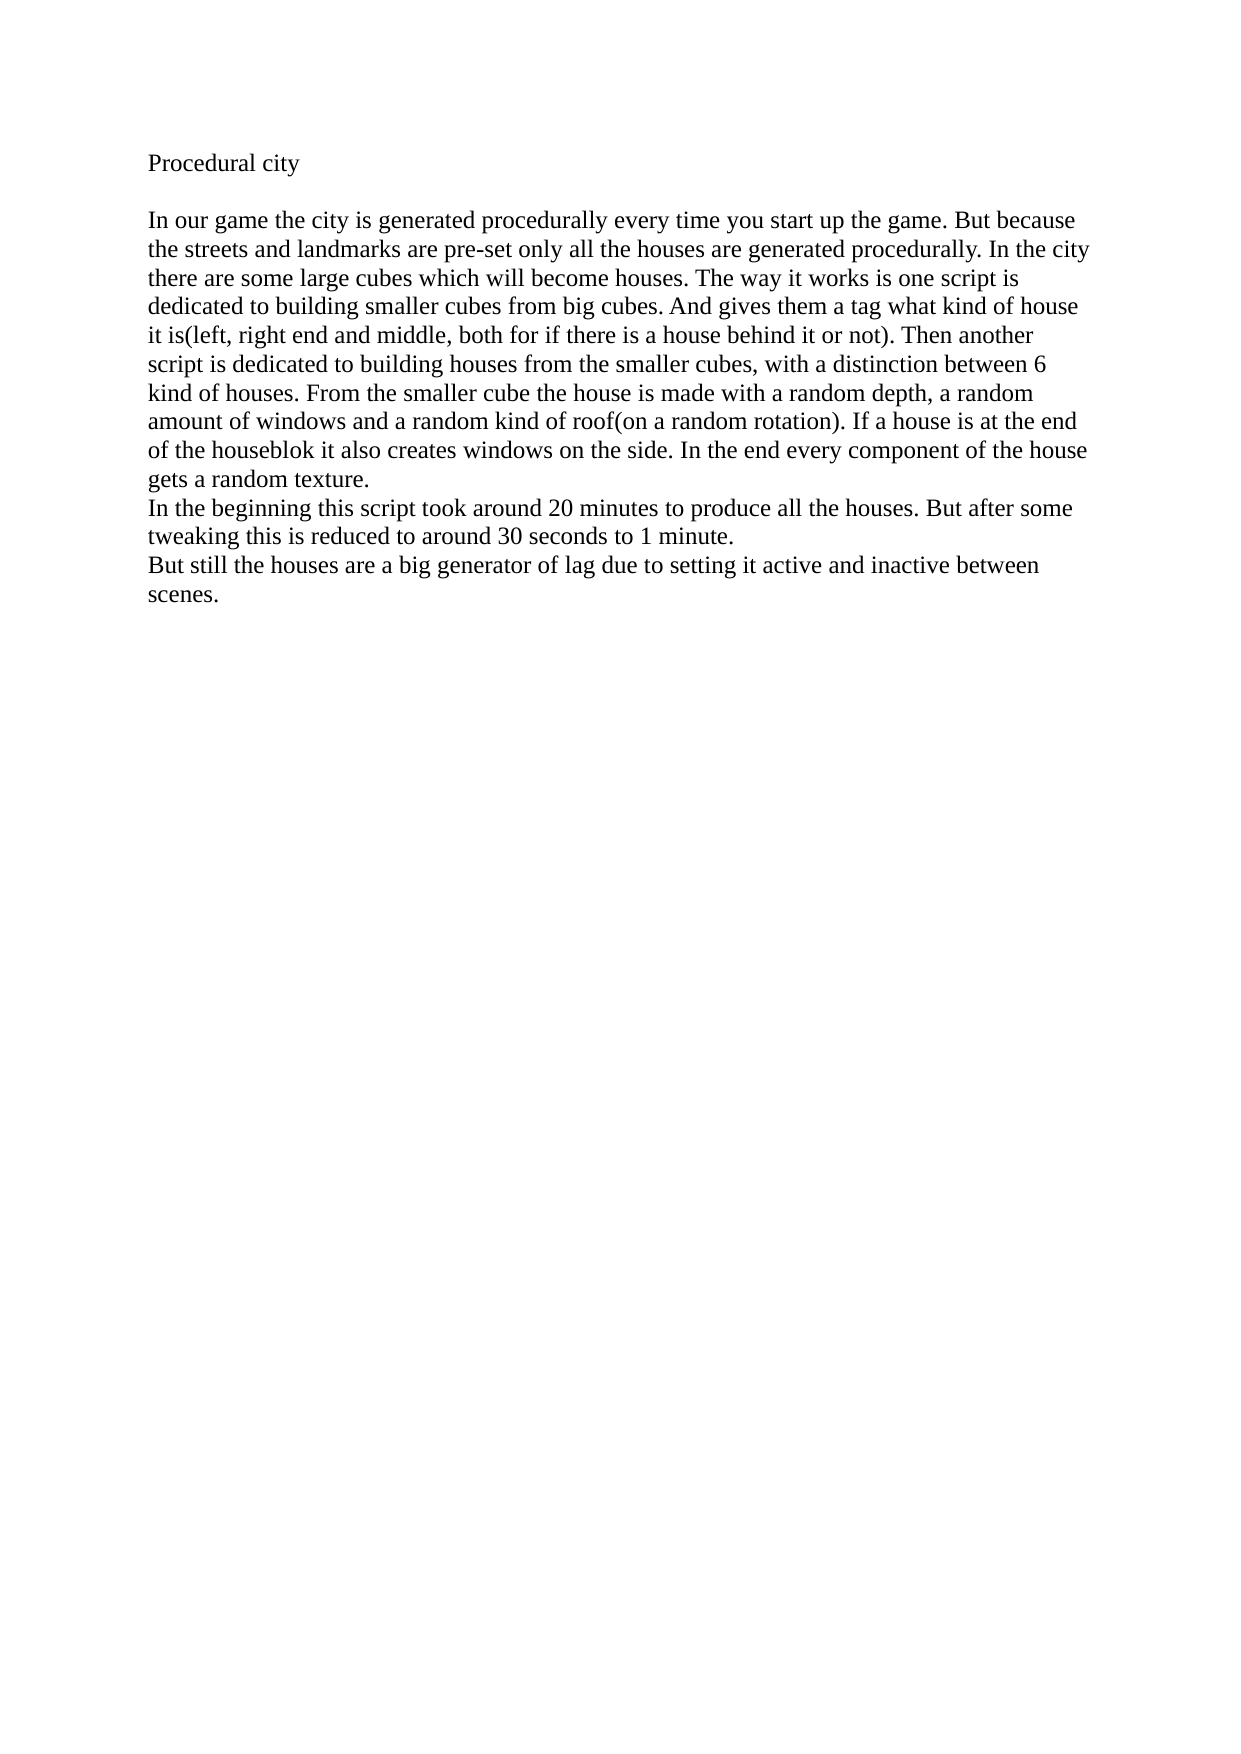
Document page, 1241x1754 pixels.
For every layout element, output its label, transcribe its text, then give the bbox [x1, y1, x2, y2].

text In the beginning this script took around 20 minutes to produce all the houses. But after some tweaking this is reduced to around 30 seconds to 1 minute. [148, 493, 1093, 550]
text Procedural city [148, 148, 1093, 176]
text But still the houses are a big generator of lag due to setting it active and inactive between scenes. [148, 550, 1093, 608]
text In our game the city is generated procedurally every time you start up the game. But because the streets and landmarks are pre-set only all the houses are generated procedurally. In the city there are some large cubes which will become houses. The way it works is one script is dedicated to building smaller cubes from big cubes. And gives them a tag what kind of house it is(left, right end and middle, both for if there is a house behind it or not). Then another script is dedicated to building houses from the smaller cubes, with a distinction between 6 kind of houses. From the smaller cube the house is made with a random depth, a random amount of windows and a random kind of roof(on a random rotation). If a house is at the end of the houseblok it also creates windows on the side. In the end every component of the house gets a random texture. [148, 205, 1093, 493]
